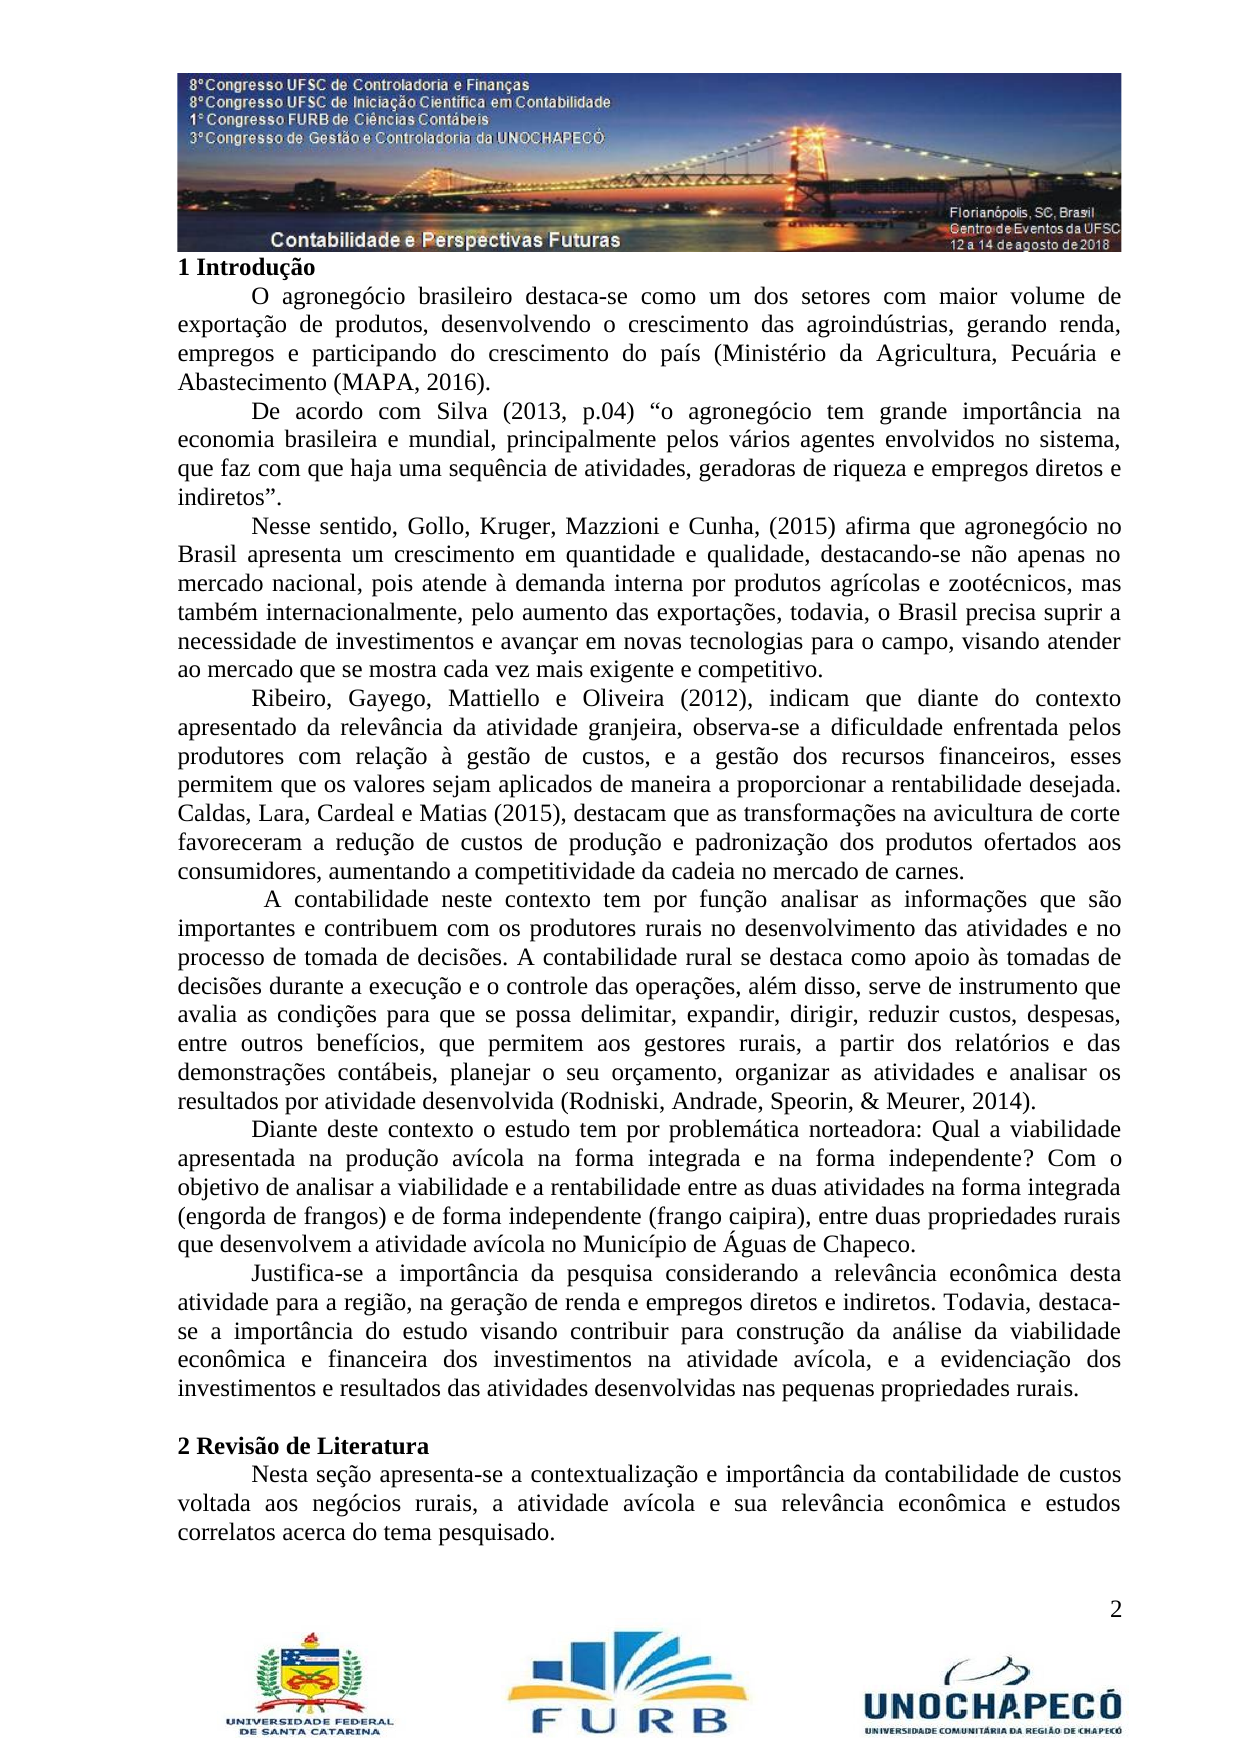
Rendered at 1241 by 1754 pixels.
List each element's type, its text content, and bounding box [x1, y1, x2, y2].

text Ribeiro, Gayego, Mattiello e Oliveira (2012), indicam que diante do contexto apresentado da relevância da atividade granjeira, observa-se a dificuldade enfrentada pelos produtores com relação à gestão de custos, e a gestão dos recursos financeiros, esses permitem que os valores sejam aplicados de maneira a proporcionar a rentabilidade desejada. Caldas, Lara, Cardeal e Matias (2015), destacam que as transformações na avicultura de corte favoreceram a redução de custos de produção e padronização dos produtos ofertados aos consumidores, aumentando a competitividade da cadeia no mercado de carnes. [177, 683, 1122, 884]
picture [216, 1618, 1130, 1738]
text 2 Revisão de Literatura [177, 1431, 1122, 1459]
text Nesta seção apresenta-se a contextualização e importância da contabilidade de custos voltada aos negócios rurais, a atividade avícola e sua relevância econômica e estudos correlatos acerca do tema pesquisado. [177, 1459, 1122, 1546]
text Diante deste contexto o estudo tem por problemática norteadora: Qual a viabilidade apresentada na produção avícola na forma integrada e na forma independente? Com o objetivo de analisar a viabilidade e a rentabilidade entre as duas atividades na forma integrada (engorda de frangos) e de forma independente (frango caipira), entre duas propriedades rurais que desenvolvem a atividade avícola no Município de Águas de Chapeco. [177, 1114, 1122, 1258]
text A contabilidade neste contexto tem por função analisar as informações que são importantes e contribuem com os produtores rurais no desenvolvimento das atividades e no processo de tomada de decisões. A contabilidade rural se destaca como apoio às tomadas de decisões durante a execução e o controle das operações, além disso, serve de instrumento que avalia as condições para que se possa delimitar, expandir, dirigir, reduzir custos, despesas, entre outros benefícios, que permitem aos gestores rurais, a partir dos relatórios e das demonstrações contábeis, planejar o seu orçamento, organizar as atividades e analisar os resultados por atividade desenvolvida (Rodniski, Andrade, Speorin, & Meurer, 2014). [177, 884, 1122, 1114]
text 1 Introdução [177, 252, 1122, 281]
text O agronegócio brasileiro destaca-se como um dos setores com maior volume de exportação de produtos, desenvolvendo o crescimento das agroindústrias, gerando renda, empregos e participando do crescimento do país (Ministério da Agricultura, Pecuária e Abastecimento (MAPA, 2016). [177, 281, 1122, 396]
text De acordo com Silva (2013, p.04) “o agronegócio tem grande importância na economia brasileira e mundial, principalmente pelos vários agentes envolvidos no sistema, que faz com que haja uma sequência de atividades, geradoras de riqueza e empregos diretos e indiretos”. [177, 396, 1122, 511]
picture [177, 73, 1122, 252]
text Nesse sentido, Gollo, Kruger, Mazzioni e Cunha, (2015) afirma que agronegócio no Brasil apresenta um crescimento em quantidade e qualidade, destacando-se não apenas no mercado nacional, pois atende à demanda interna por produtos agrícolas e zootécnicos, mas também internacionalmente, pelo aumento das exportações, todavia, o Brasil precisa suprir a necessidade de investimentos e avançar em novas tecnologias para o campo, visando atender ao mercado que se mostra cada vez mais exigente e competitivo. [177, 511, 1122, 683]
text Justifica-se a importância da pesquisa considerando a relevância econômica desta atividade para a região, na geração de renda e empregos diretos e indiretos. Todavia, destaca-se a importância do estudo visando contribuir para construção da análise da viabilidade econômica e financeira dos investimentos na atividade avícola, e a evidenciação dos investimentos e resultados das atividades desenvolvidas nas pequenas propriedades rurais. [177, 1258, 1122, 1402]
